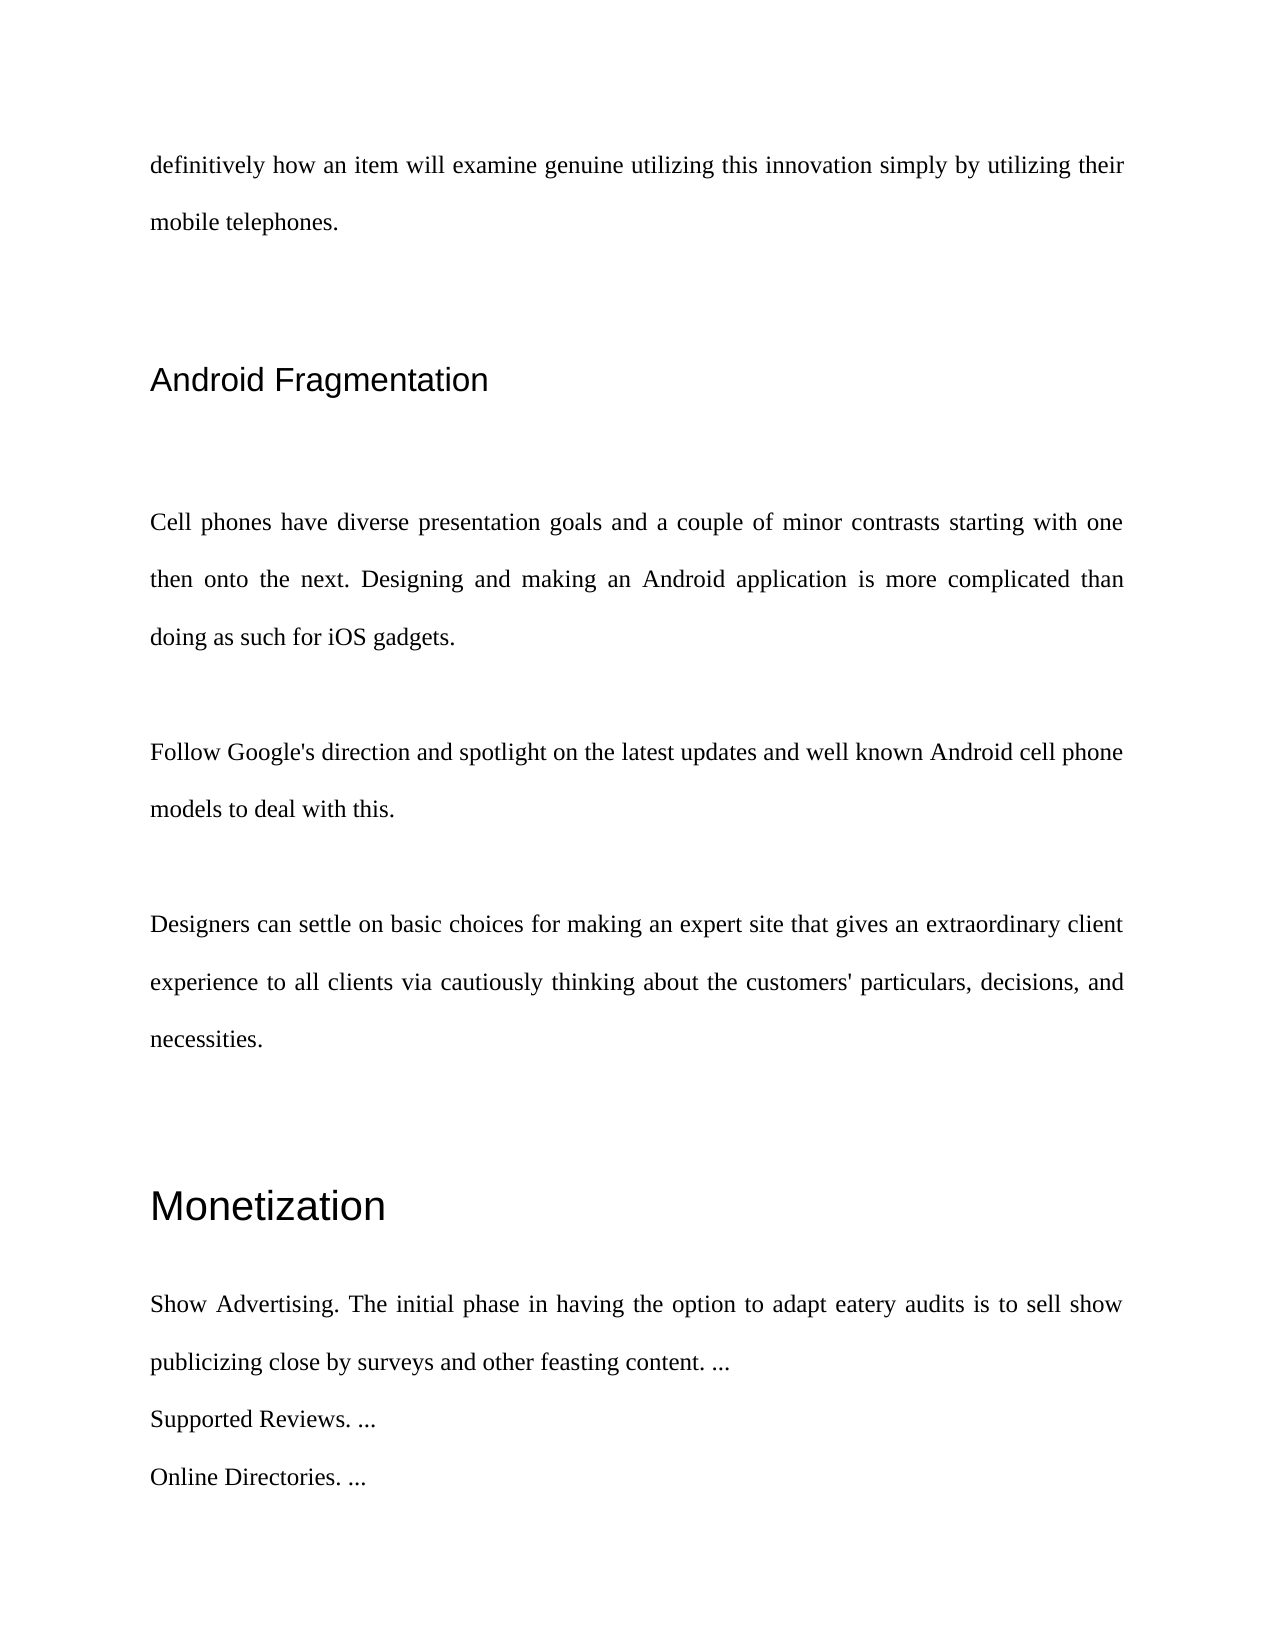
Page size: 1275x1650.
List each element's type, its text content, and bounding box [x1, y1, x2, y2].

text Designers can settle on basic choices for making an expert site that gives an extraordinary client experience to all clients via cautiously thinking about the customers' particulars, decisions, and necessities. [150, 909, 1125, 1053]
subtitle Monetization [150, 1181, 1125, 1229]
text Follow Google's direction and spotlight on the latest updates and well known Android cell phone models to deal with this. [150, 737, 1125, 823]
text Show Advertising. The initial phase in having the option to adapt eatery audits is to sell show publicizing close by surveys and other feasting content. ... [150, 1289, 1125, 1376]
text Online Directories. ... [150, 1462, 1125, 1491]
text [150, 150, 1125, 236]
text Cell phones have diverse presentation goals and a couple of minor contrasts starting with one then onto the next. Designing and making an Android application is more complicated than doing as such for iOS gadgets. [150, 507, 1125, 651]
text Supported Reviews. ... [150, 1404, 1125, 1433]
subtitle Android Fragmentation [150, 360, 1125, 398]
